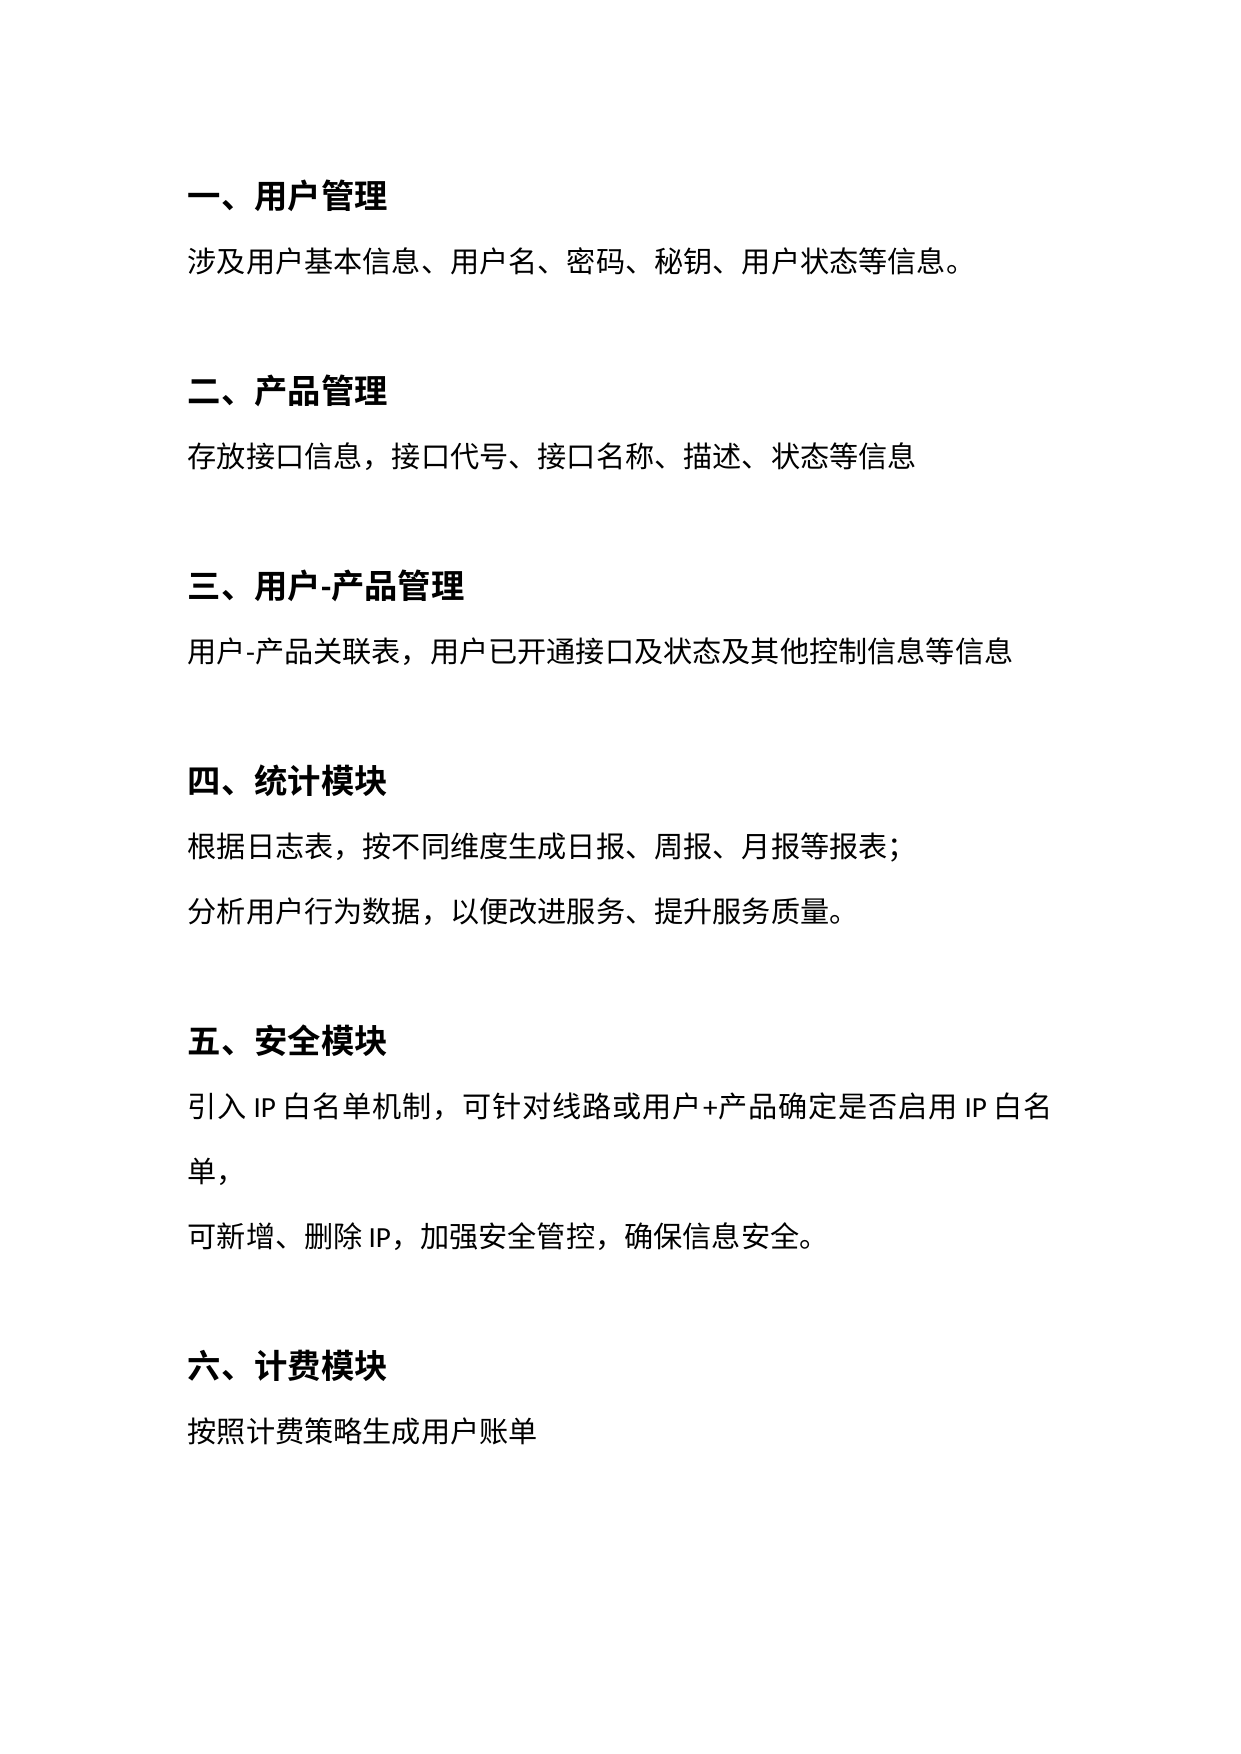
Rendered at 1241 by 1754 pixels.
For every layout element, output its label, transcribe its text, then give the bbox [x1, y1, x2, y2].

text 可新增、删除IP，加强安全管控，确保信息安全。 [187, 1202, 1053, 1267]
text 四、统计模块 [187, 747, 1053, 812]
text 涉及用户基本信息、用户名、密码、秘钥、用户状态等信息。 [187, 227, 1053, 292]
text 按照计费策略生成用户账单 [187, 1397, 1053, 1462]
text 三、用户-产品管理 [187, 552, 1053, 617]
text 根据日志表，按不同维度生成日报、周报、月报等报表； [187, 812, 1053, 877]
text 一、用户管理 [187, 162, 1053, 227]
text 引入IP白名单机制，可针对线路或用户+产品确定是否启用IP白名单， [187, 1072, 1053, 1202]
text 二、产品管理 [187, 357, 1053, 422]
text 存放接口信息，接口代号、接口名称、描述、状态等信息 [187, 422, 1053, 487]
text 用户-产品关联表，用户已开通接口及状态及其他控制信息等信息 [187, 617, 1053, 682]
text 六、计费模块 [187, 1332, 1053, 1397]
text 分析用户行为数据，以便改进服务、提升服务质量。 [187, 877, 1053, 942]
text 五、安全模块 [187, 1007, 1053, 1072]
